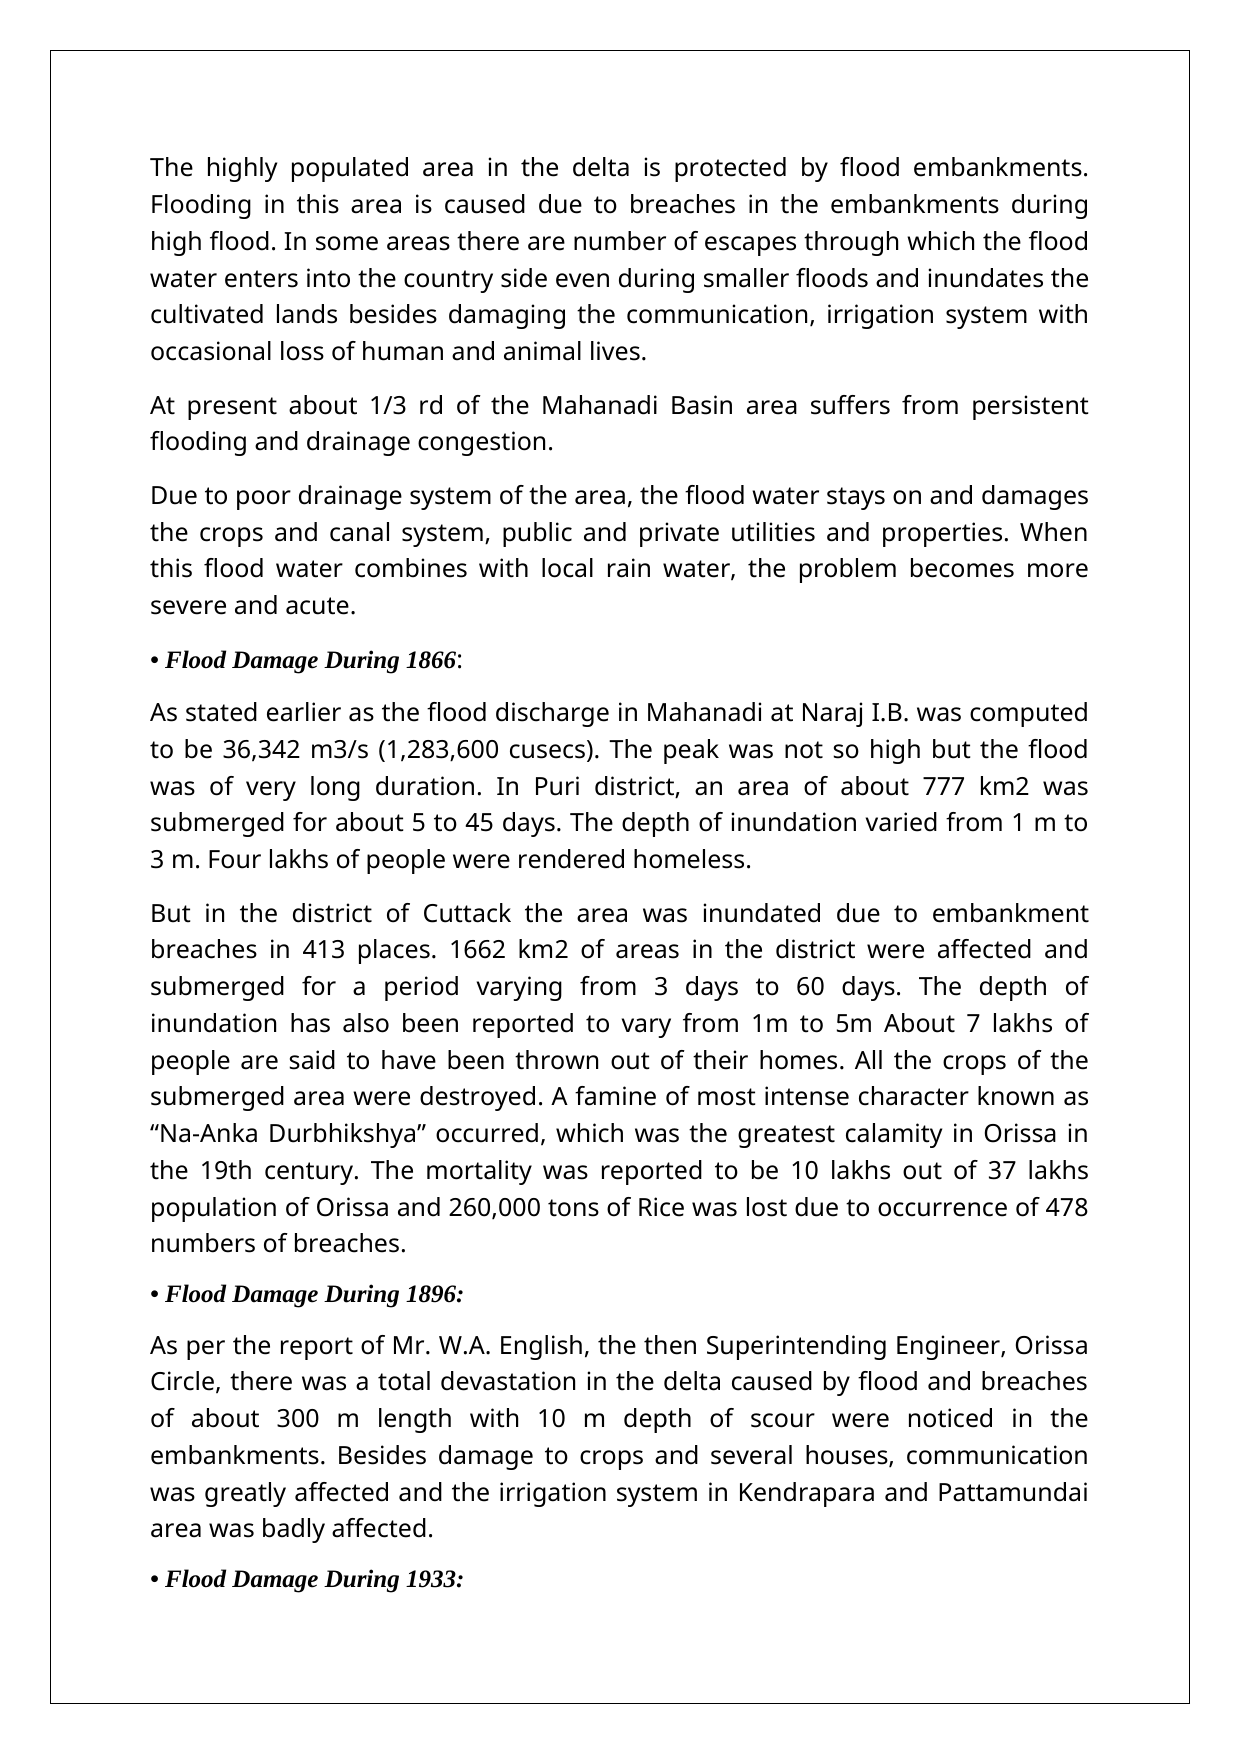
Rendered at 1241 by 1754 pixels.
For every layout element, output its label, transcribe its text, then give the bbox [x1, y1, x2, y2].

text • Flood Damage During 1896: [150, 1279, 1090, 1308]
text Due to poor drainage system of the area, the flood water stays on and damages the crops and canal system, public and private utilities and properties. When this flood water combines with local rain water, the problem becomes more severe and acute. [150, 477, 1090, 622]
text • Flood Damage During 1866: [150, 641, 1090, 675]
text • Flood Damage During 1933: [150, 1564, 1090, 1593]
text At present about 1/3 rd of the Mahanadi Basin area suffers from persistent flooding and drainage congestion. [150, 387, 1090, 458]
text As per the report of Mr. W.A. English, the then Superintending Engineer, Orissa Circle, there was a total devastation in the delta caused by flood and breaches of about 300 m length with 10 m depth of scour were noticed in the embankments. Besides damage to crops and several houses, communication was greatly affected and the irrigation system in Kendrapara and Pattamundai area was badly affected. [150, 1327, 1090, 1545]
text The highly populated area in the delta is protected by flood embankments. Flooding in this area is caused due to breaches in the embankments during high flood. In some areas there are number of escapes through which the flood water enters into the country side even during smaller floods and inundates the cultivated lands besides damaging the communication, irrigation system with occasional loss of human and animal lives. [150, 150, 1090, 368]
text But in the district of Cuttack the area was inundated due to embankment breaches in 413 places. 1662 km2 of areas in the district were affected and submerged for a period varying from 3 days to 60 days. The depth of inundation has also been reported to vary from 1m to 5m About 7 lakhs of people are said to have been thrown out of their homes. All the crops of the submerged area were destroyed. A famine of most intense character known as “Na-Anka Durbhikshya” occurred, which was the greatest calamity in Orissa in the 19th century. The mortality was reported to be 10 lakhs out of 37 lakhs population of Orissa and 260,000 tons of Rice was lost due to occurrence of 478 numbers of breaches. [150, 895, 1090, 1260]
text As stated earlier as the flood discharge in Mahanadi at Naraj I.B. was computed to be 36,342 m3/s (1,283,600 cusecs). The peak was not so high but the flood was of very long duration. In Puri district, an area of about 777 km2 was submerged for about 5 to 45 days. The depth of inundation varied from 1 m to 3 m. Four lakhs of people were rendered homeless. [150, 695, 1090, 876]
